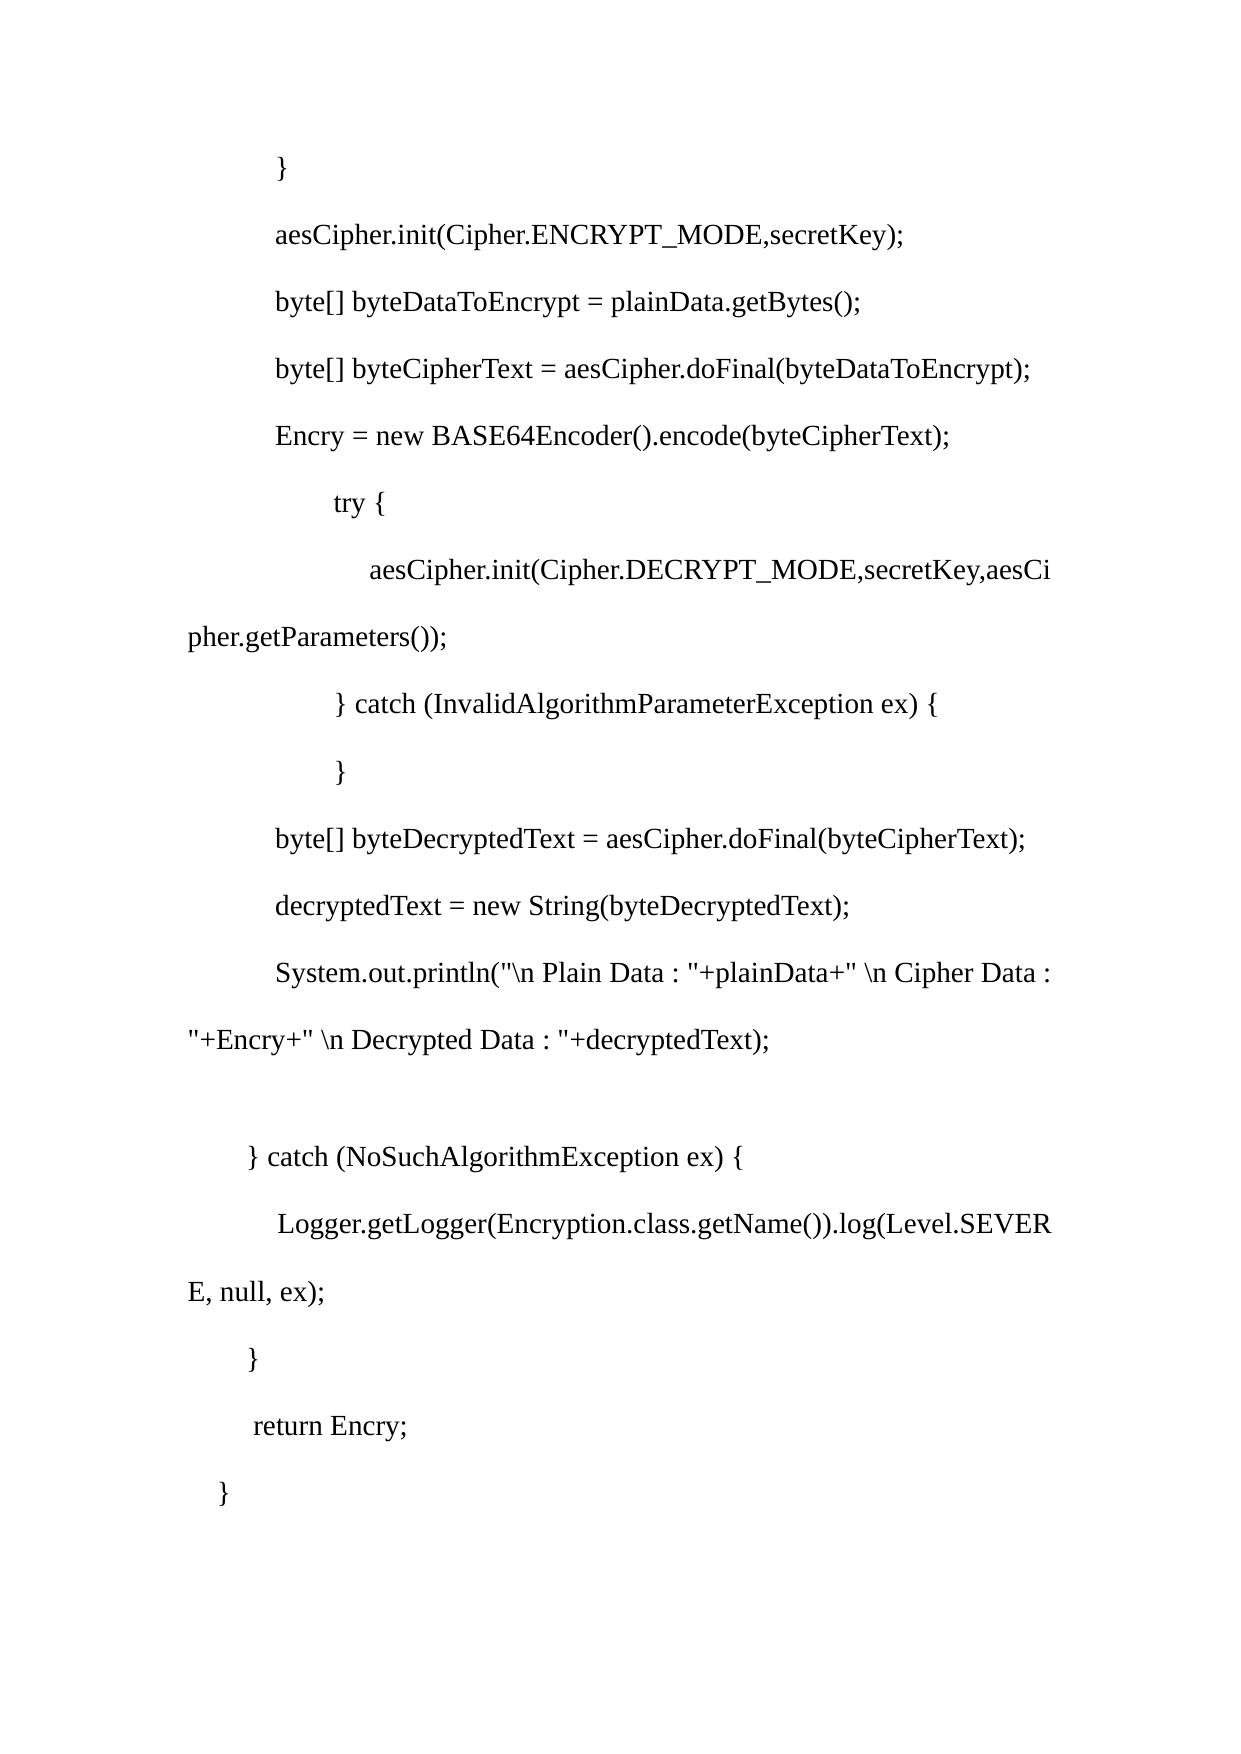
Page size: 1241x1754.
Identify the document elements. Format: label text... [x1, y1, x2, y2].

text } [187, 754, 1053, 787]
text decryptedText = new String(byteDecryptedText); [187, 888, 1053, 921]
text aesCipher.init(Cipher.ENCRYPT_MODE,secretKey); [187, 217, 1053, 251]
text byte[] byteDataToEncrypt = plainData.getBytes(); [187, 284, 1053, 318]
text try { [187, 485, 1053, 519]
text } catch (InvalidAlgorithmParameterException ex) { [187, 687, 1053, 720]
text Encry = new BASE64Encoder().encode(byteCipherText); [187, 418, 1053, 452]
text aesCipher.init(Cipher.DECRYPT_MODE,secretKey,aesCipher.getParameters()); [187, 552, 1053, 653]
text } [187, 1475, 1053, 1508]
text } [187, 1341, 1053, 1374]
text byte[] byteDecryptedText = aesCipher.doFinal(byteCipherText); [187, 821, 1053, 854]
text System.out.println("\n Plain Data : "+plainData+" \n Cipher Data : "+Encry+" \n Decrypted Data : "+decryptedText); [187, 955, 1053, 1056]
text byte[] byteCipherText = aesCipher.doFinal(byteDataToEncrypt); [187, 351, 1053, 385]
text Logger.getLogger(Encryption.class.getName()).log(Level.SEVERE, null, ex); [187, 1207, 1053, 1307]
text } [187, 150, 1053, 183]
text return Encry; [187, 1408, 1053, 1441]
text } catch (NoSuchAlgorithmException ex) { [187, 1139, 1053, 1173]
